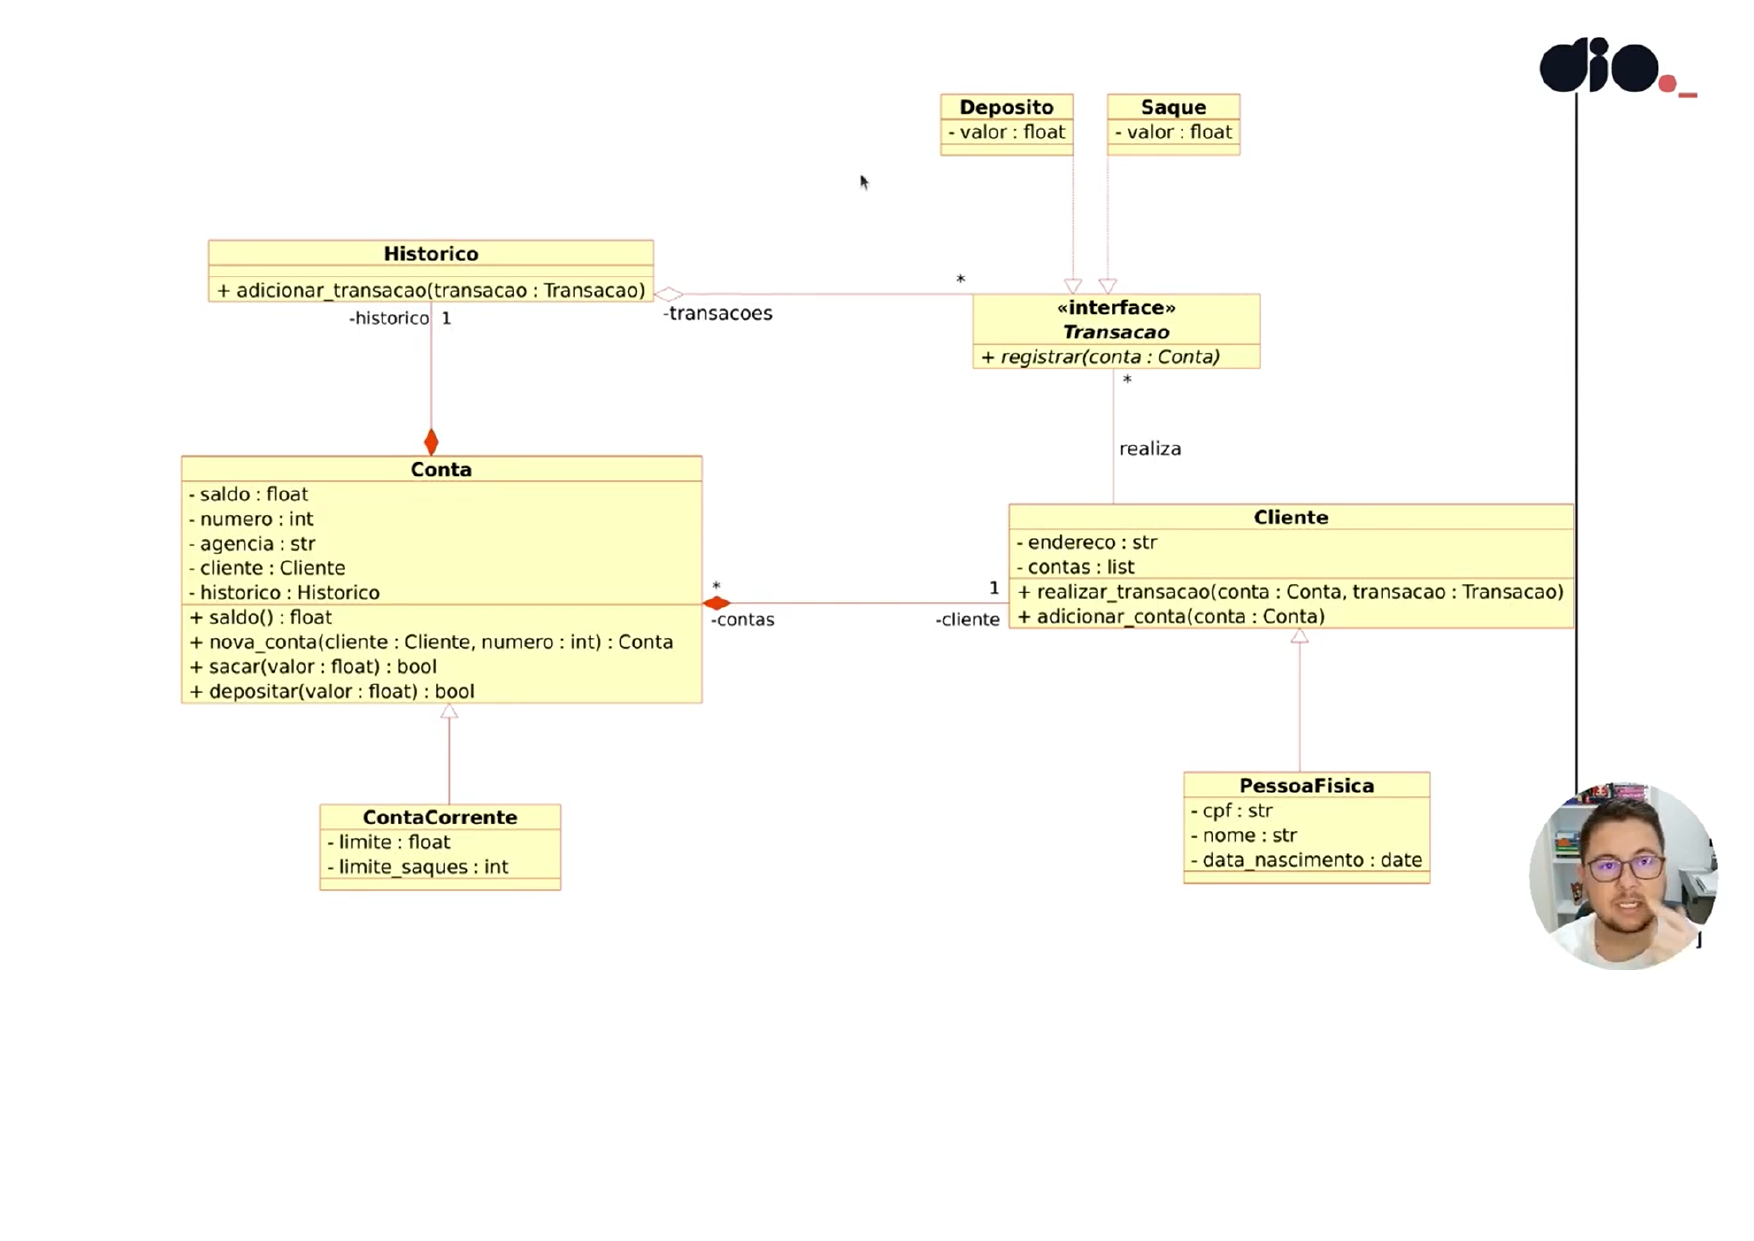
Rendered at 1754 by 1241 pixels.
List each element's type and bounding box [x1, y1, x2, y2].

picture [29, 14, 1728, 970]
